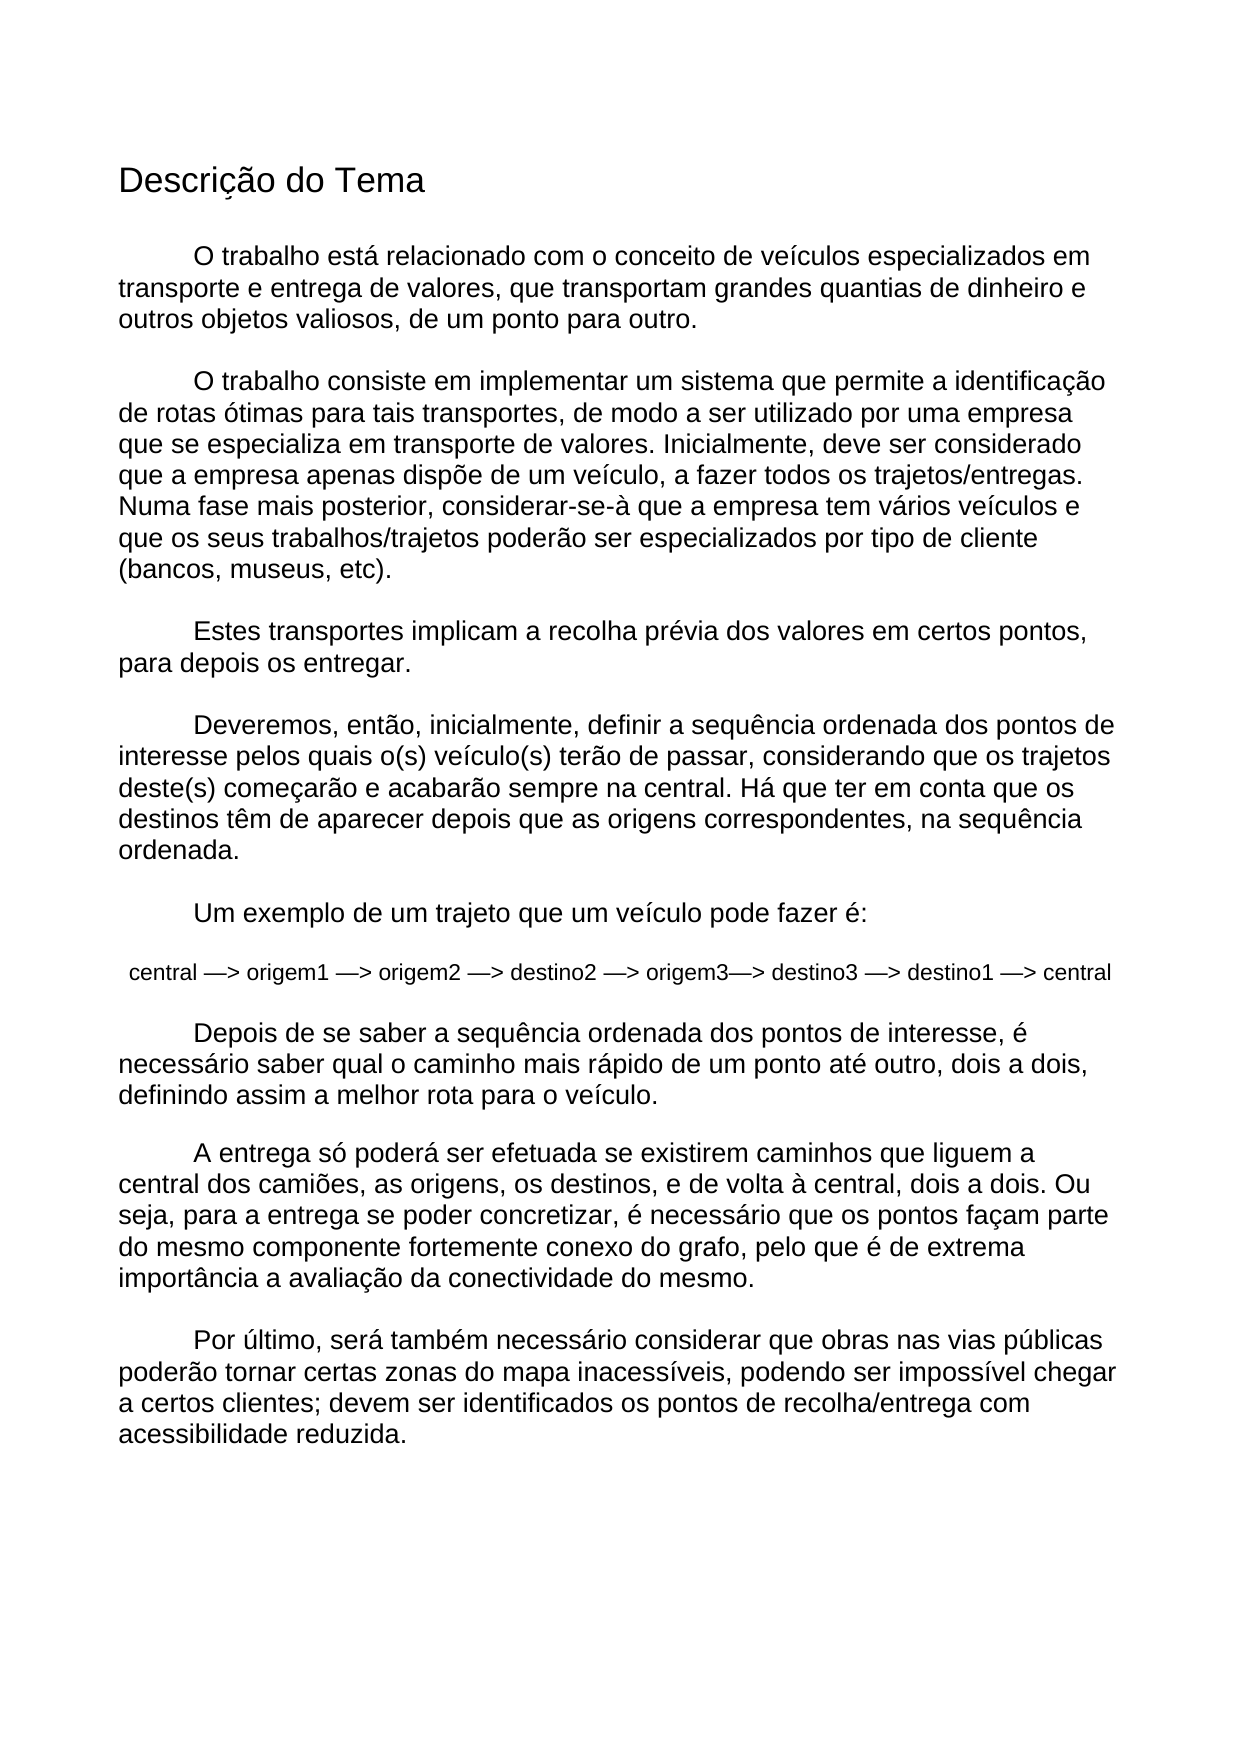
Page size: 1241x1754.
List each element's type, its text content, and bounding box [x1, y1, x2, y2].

text Deveremos, então, inicialmente, definir a sequência ordenada dos pontos de interesse pelos quais o(s) veículo(s) terão de passar, considerando que os trajetos deste(s) começarão e acabarão sempre na central. Há que ter em conta que os destinos têm de aparecer depois que as origens correspondentes, na sequência ordenada. [118, 709, 1122, 865]
text central —> origem1 —> origem2 —> destino2 —> origem3—> destino3 —> destino1 —> central [118, 959, 1122, 985]
text Descrição do Tema [118, 159, 1122, 199]
text Estes transportes implicam a recolha prévia dos valores em certos pontos, para depois os entregar. [118, 615, 1122, 678]
text Depois de se saber a sequência ordenada dos pontos de interesse, é necessário saber qual o caminho mais rápido de um ponto até outro, dois a dois, definindo assim a melhor rota para o veículo. [118, 1017, 1122, 1110]
text O trabalho consiste em implementar um sistema que permite a identificação de rotas ótimas para tais transportes, de modo a ser utilizado por uma empresa que se especializa em transporte de valores. Inicialmente, deve ser considerado que a empresa apenas dispõe de um veículo, a fazer todos os trajetos/entregas. Numa fase mais posterior, considerar-se-à que a empresa tem vários veículos e que os seus trabalhos/trajetos poderão ser especializados por tipo de cliente (bancos, museus, etc). [118, 365, 1122, 584]
text Um exemplo de um trajeto que um veículo pode fazer é: [118, 897, 1122, 928]
text Por último, será também necessário considerar que obras nas vias públicas poderão tornar certas zonas do mapa inacessíveis, podendo ser impossível chegar a certos clientes; devem ser identificados os pontos de recolha/entrega com acessibilidade reduzida. [118, 1324, 1122, 1449]
text O trabalho está relacionado com o conceito de veículos especializados em transporte e entrega de valores, que transportam grandes quantias de dinheiro e outros objetos valiosos, de um ponto para outro. [118, 240, 1122, 334]
text A entrega só poderá ser efetuada se existirem caminhos que liguem a central dos camiões, as origens, os destinos, e de volta à central, dois a dois. Ou seja, para a entrega se poder concretizar, é necessário que os pontos façam parte do mesmo componente fortemente conexo do grafo, pelo que é de extrema importância a avaliação da conectividade do mesmo. [118, 1137, 1122, 1293]
